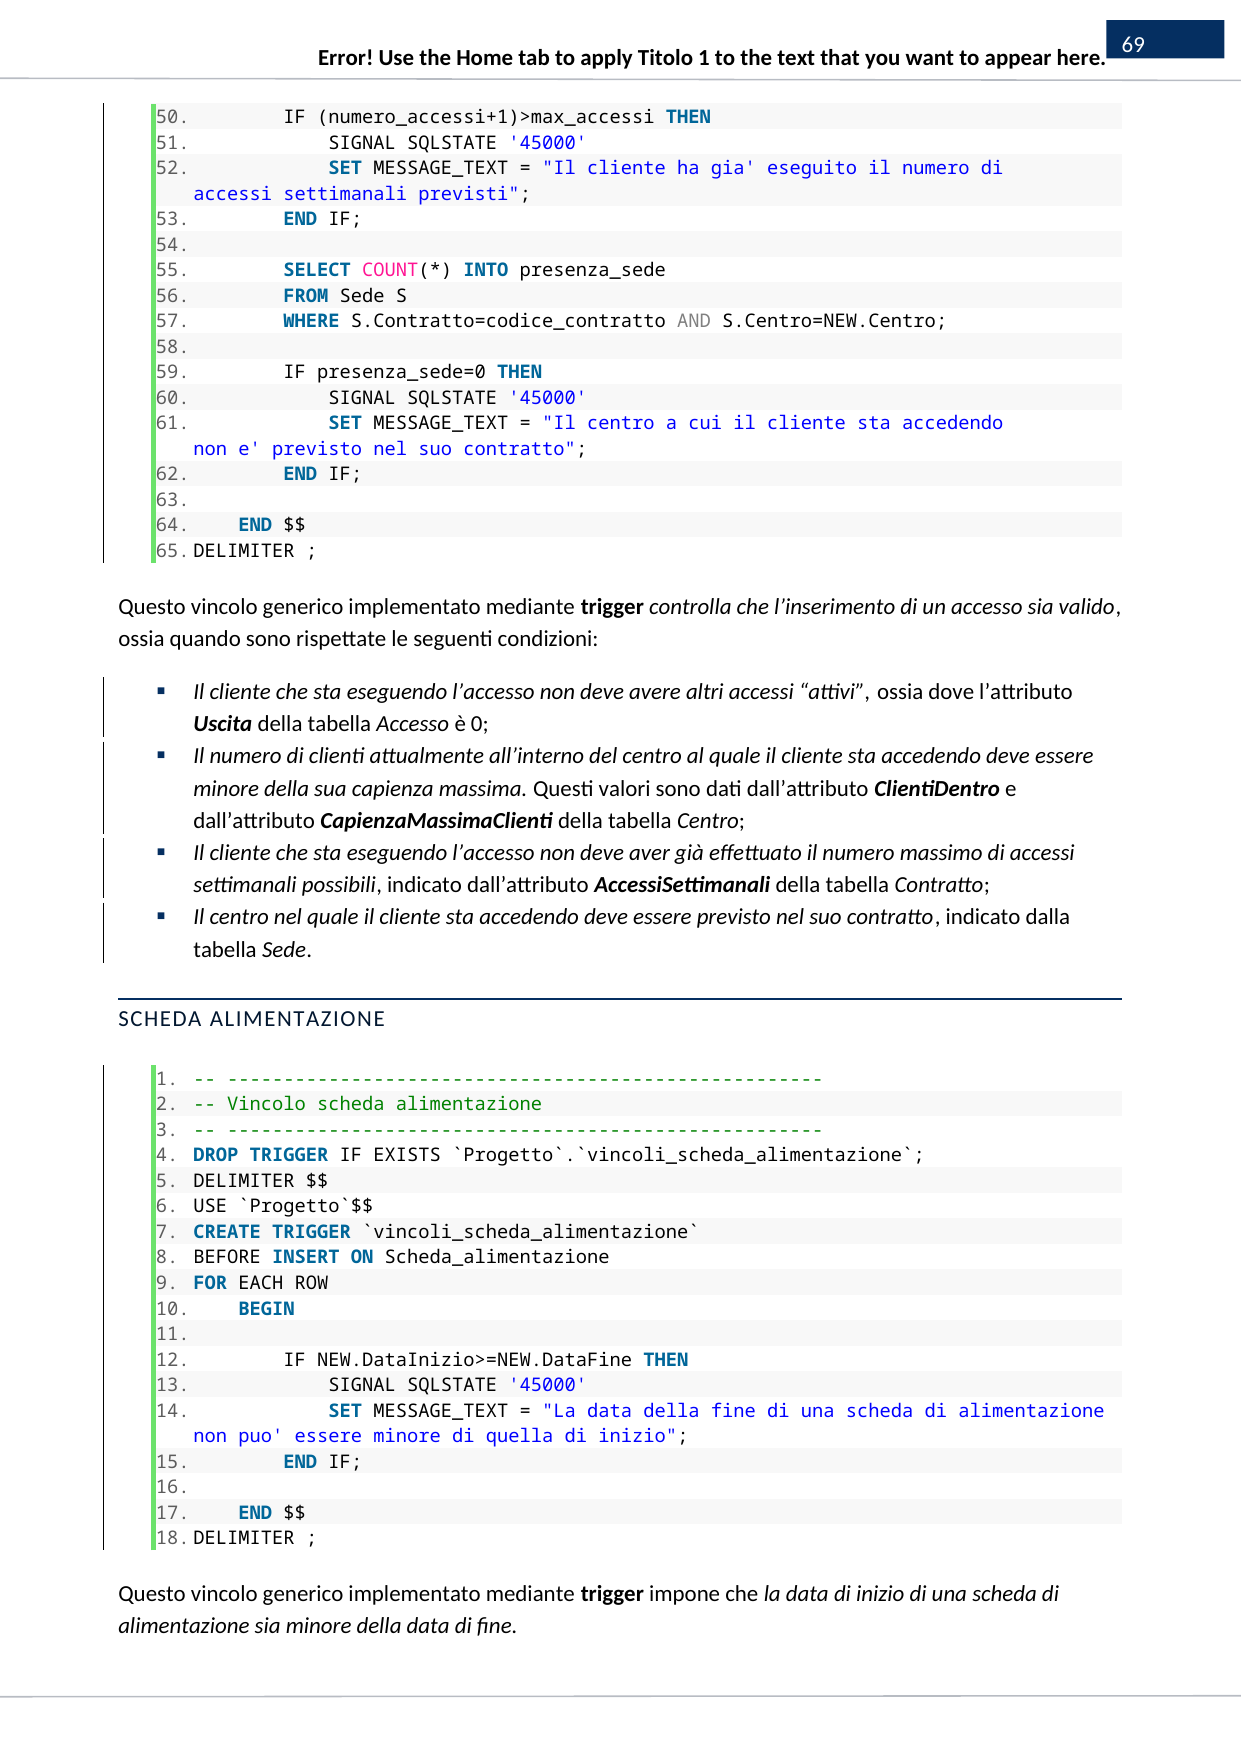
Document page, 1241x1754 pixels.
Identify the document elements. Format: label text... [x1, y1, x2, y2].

list Il cliente che sta eseguendo l’accesso non deve aver già effettuato il numero massimo di accessi settimanali possibili, indicato dall’attributo AccessiSettimanali della tabella Contratto; [156, 838, 1122, 898]
list IF presenza_sede=0 THEN [156, 359, 1122, 384]
list SIGNAL SQLSTATE '45000' [156, 1371, 1122, 1397]
list -- Vincolo scheda alimentazione [156, 1091, 1122, 1116]
list WHERE S.Contratto=codice_contratto AND S.Centro=NEW.Centro; [156, 308, 1122, 333]
list -- ----------------------------------------------------- [156, 1065, 1122, 1091]
list FROM Sede S [156, 282, 1122, 308]
list SET MESSAGE_TEXT = "La data della fine di una scheda di alimentazione non puo' essere minore di quella di inizio"; [156, 1397, 1122, 1448]
list DELIMITER $$ [156, 1167, 1122, 1193]
list END $$ [156, 512, 1122, 537]
subtitle Scheda alimentazione [118, 1000, 1122, 1032]
list CREATE TRIGGER `vincoli_scheda_alimentazione` [156, 1218, 1122, 1244]
list -- ----------------------------------------------------- [156, 1116, 1122, 1142]
list IF (numero_accessi+1)>max_accessi THEN [151, 103, 1122, 129]
list SIGNAL SQLSTATE '45000' [156, 384, 1122, 410]
list END IF; [156, 206, 1122, 231]
list BEGIN [156, 1295, 1122, 1320]
list END IF; [156, 461, 1122, 486]
list Il cliente che sta eseguendo l’accesso non deve avere altri accessi “attivi”, ossia dove l’attributo Uscita della tabella Accesso è 0; [156, 677, 1122, 737]
text Questo vincolo generico implementato mediante trigger impone che la data di inizio di una scheda di alimentazione sia minore della data di fine. [118, 1579, 1122, 1639]
list FOR EACH ROW [156, 1269, 1122, 1295]
list Il numero di clienti attualmente all’interno del centro al quale il cliente sta accedendo deve essere minore della sua capienza massima. Questi valori sono dati dall’attributo ClientiDentro e dall’attributo CapienzaMassimaClienti della tabella Centro; [156, 742, 1122, 834]
list Il centro nel quale il cliente sta accedendo deve essere previsto nel suo contratto, indicato dalla tabella Sede. [156, 902, 1122, 963]
list IF NEW.DataInizio>=NEW.DataFine THEN [156, 1346, 1122, 1371]
list END IF; [156, 1448, 1122, 1473]
text Questo vincolo generico implementato mediante trigger controlla che l’inserimento di un accesso sia valido, ossia quando sono rispettate le seguenti condizioni: [118, 592, 1122, 652]
list DELIMITER ; [156, 1524, 1122, 1550]
list DROP TRIGGER IF EXISTS `Progetto`.`vincoli_scheda_alimentazione`; [156, 1142, 1122, 1167]
list SELECT COUNT(*) INTO presenza_sede [156, 257, 1122, 282]
list DELIMITER ; [156, 537, 1122, 563]
list SET MESSAGE_TEXT = "Il centro a cui il cliente sta accedendo non e' previsto nel suo contratto"; [156, 410, 1122, 461]
list BEFORE INSERT ON Scheda_alimentazione [156, 1244, 1122, 1269]
list USE `Progetto`$$ [156, 1193, 1122, 1218]
list END $$ [156, 1499, 1122, 1524]
list SIGNAL SQLSTATE '45000' [156, 129, 1122, 154]
list SET MESSAGE_TEXT = "Il cliente ha gia' eseguito il numero di accessi settimanali previsti"; [156, 154, 1122, 206]
